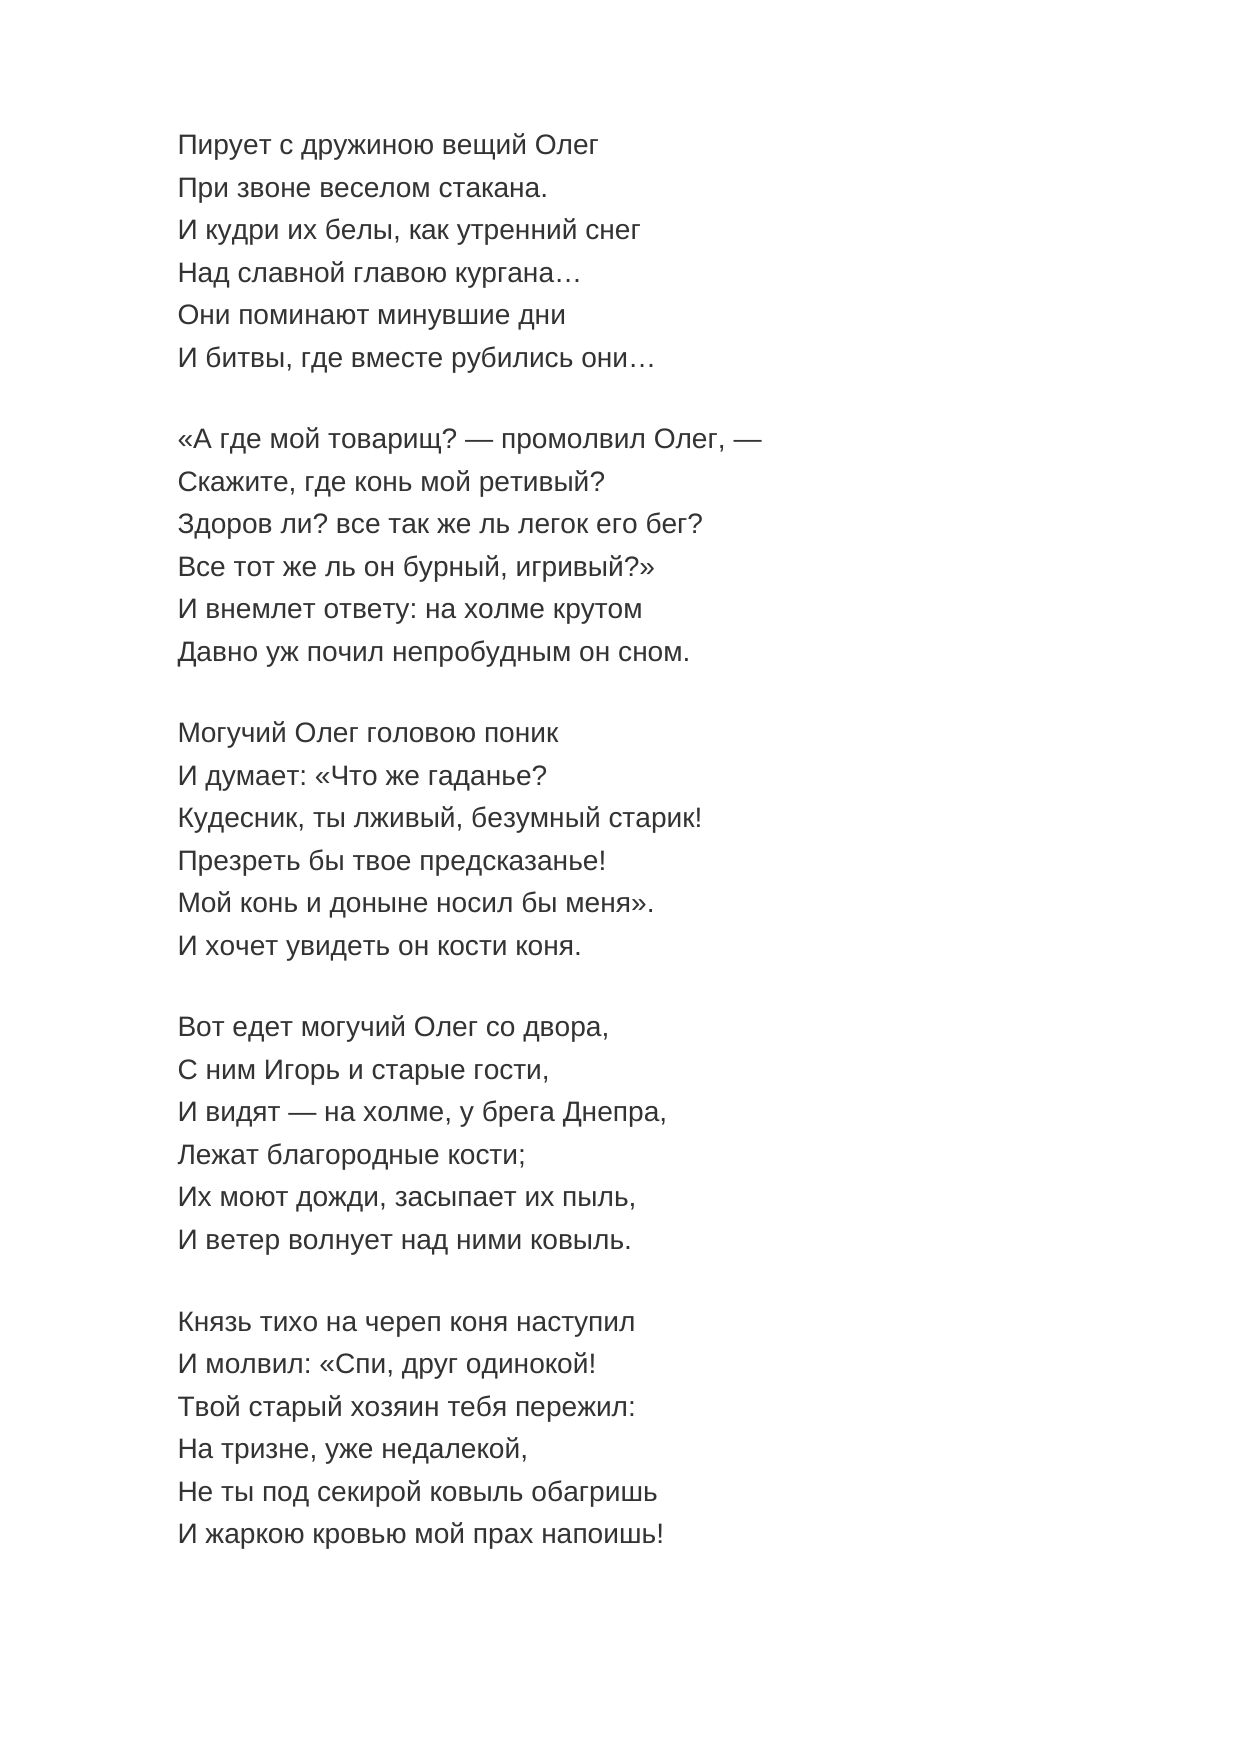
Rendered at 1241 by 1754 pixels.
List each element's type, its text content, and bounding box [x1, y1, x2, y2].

text Могучий Олег головою поник И думает: «Что же гаданье? Кудесник, ты лживый, безумный старик! Презреть бы твое предсказанье! Мой конь и доныне носил бы меня». И хочет увидеть он кости коня. [177, 706, 1152, 961]
text Вот едет могучий Олег со двора, С ним Игорь и старые гости, И видят — на холме, у брега Днепра, Лежат благородные кости; Их моют дожди, засыпает их пыль, И ветер волнует над ними ковыль. [177, 1000, 1152, 1255]
text Пирует с дружиною вещий Олег При звоне веселом стакана. И кудри их белы, как утренний снег Над славной главою кургана… Они поминают минувшие дни И битвы, где вместе рубились они… [177, 118, 1152, 373]
text «А где мой товарищ? — промолвил Олег, — Скажите, где конь мой ретивый? Здоров ли? все так же ль легок его бег? Все тот же ль он бурный, игривый?» И внемлет ответу: на холме крутом Давно уж почил непробудным он сном. [177, 412, 1152, 667]
text Князь тихо на череп коня наступил И молвил: «Спи, друг одинокой! Твой старый хозяин тебя пережил: На тризне, уже недалекой, Не ты под секирой ковыль обагришь И жаркою кровью мой прах напоишь! [177, 1294, 1152, 1549]
